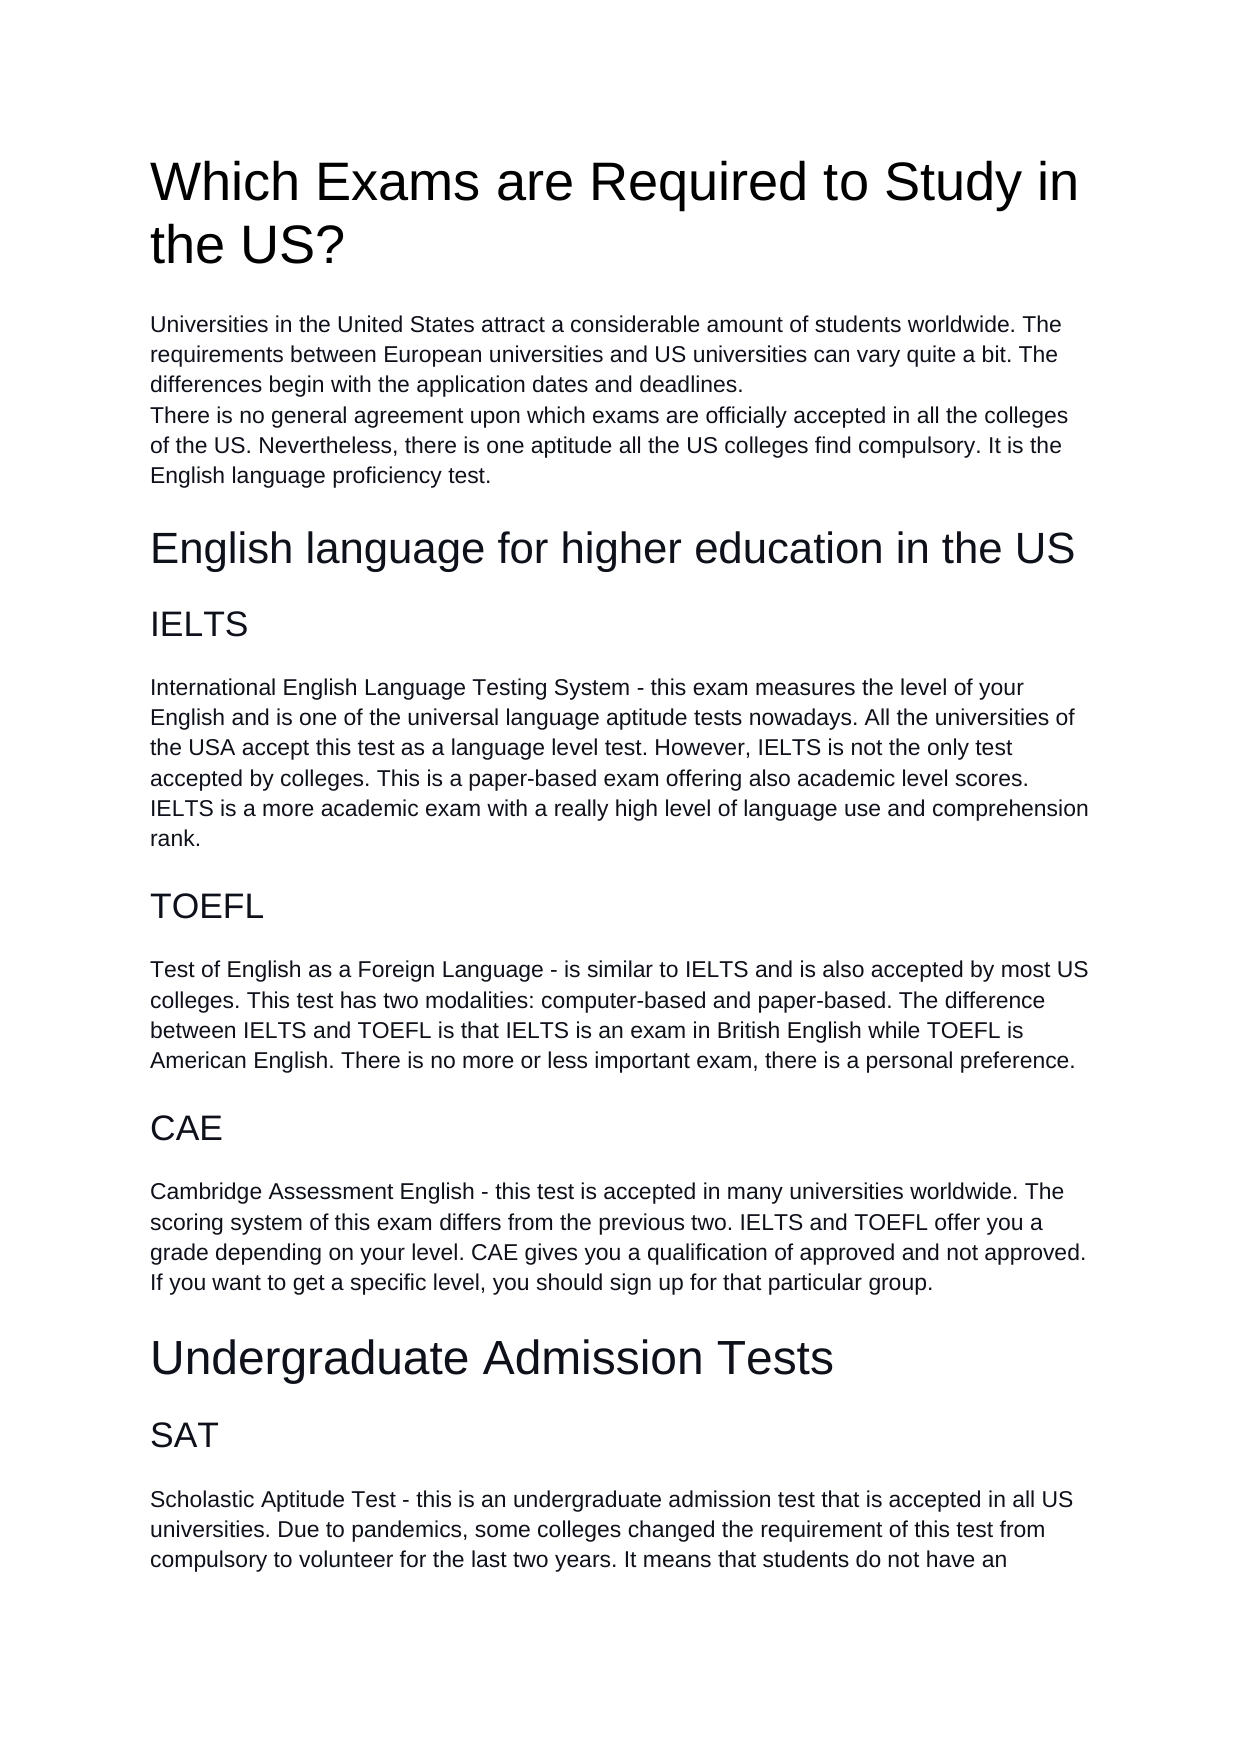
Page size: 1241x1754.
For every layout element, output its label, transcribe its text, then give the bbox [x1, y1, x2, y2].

subtitle English language for higher education in the US [150, 522, 1090, 573]
text There is no general agreement upon which exams are officially accepted in all the colleges of the US. Nevertheless, there is one aptitude all the US colleges find compulsory. It is the English language proficiency test. [150, 402, 1090, 488]
text Universities in the United States attract a considerable amount of students worldwide. The requirements between European universities and US universities can vary quite a bit. The differences begin with the application dates and deadlines. [150, 311, 1090, 398]
title Which Exams are Required to Study in the US? [150, 150, 1090, 274]
subtitle Undergraduate Admission Tests [150, 1329, 1090, 1384]
text International English Language Testing System - this exam measures the level of your English and is one of the universal language aptitude tests nowadays. All the universities of the USA accept this test as a language level test. However, IELTS is not the only test accepted by colleges. This is a paper-based exam offering also academic level scores. IELTS is a more academic exam with a really high level of language use and comprehension rank. [150, 674, 1090, 851]
text Cambridge Assessment English - this test is accepted in many universities worldwide. The scoring system of this exam differs from the previous two. IELTS and TOEFL offer you a grade depending on your level. CAE gives you a qualification of approved and not approved. If you want to get a specific level, you should sign up for that particular group. [150, 1178, 1090, 1295]
subtitle IELTS [150, 603, 1090, 644]
subtitle TOEFL [150, 885, 1090, 926]
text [150, 1486, 1090, 1572]
subtitle CAE [150, 1107, 1090, 1148]
subtitle SAT [150, 1415, 1090, 1455]
text Test of English as a Foreign Language - is similar to IELTS and is also accepted by most US colleges. This test has two modalities: computer-based and paper-based. The difference between IELTS and TOEFL is that IELTS is an exam in British English while TOEFL is American English. There is no more or less important exam, there is a personal preference. [150, 956, 1090, 1073]
